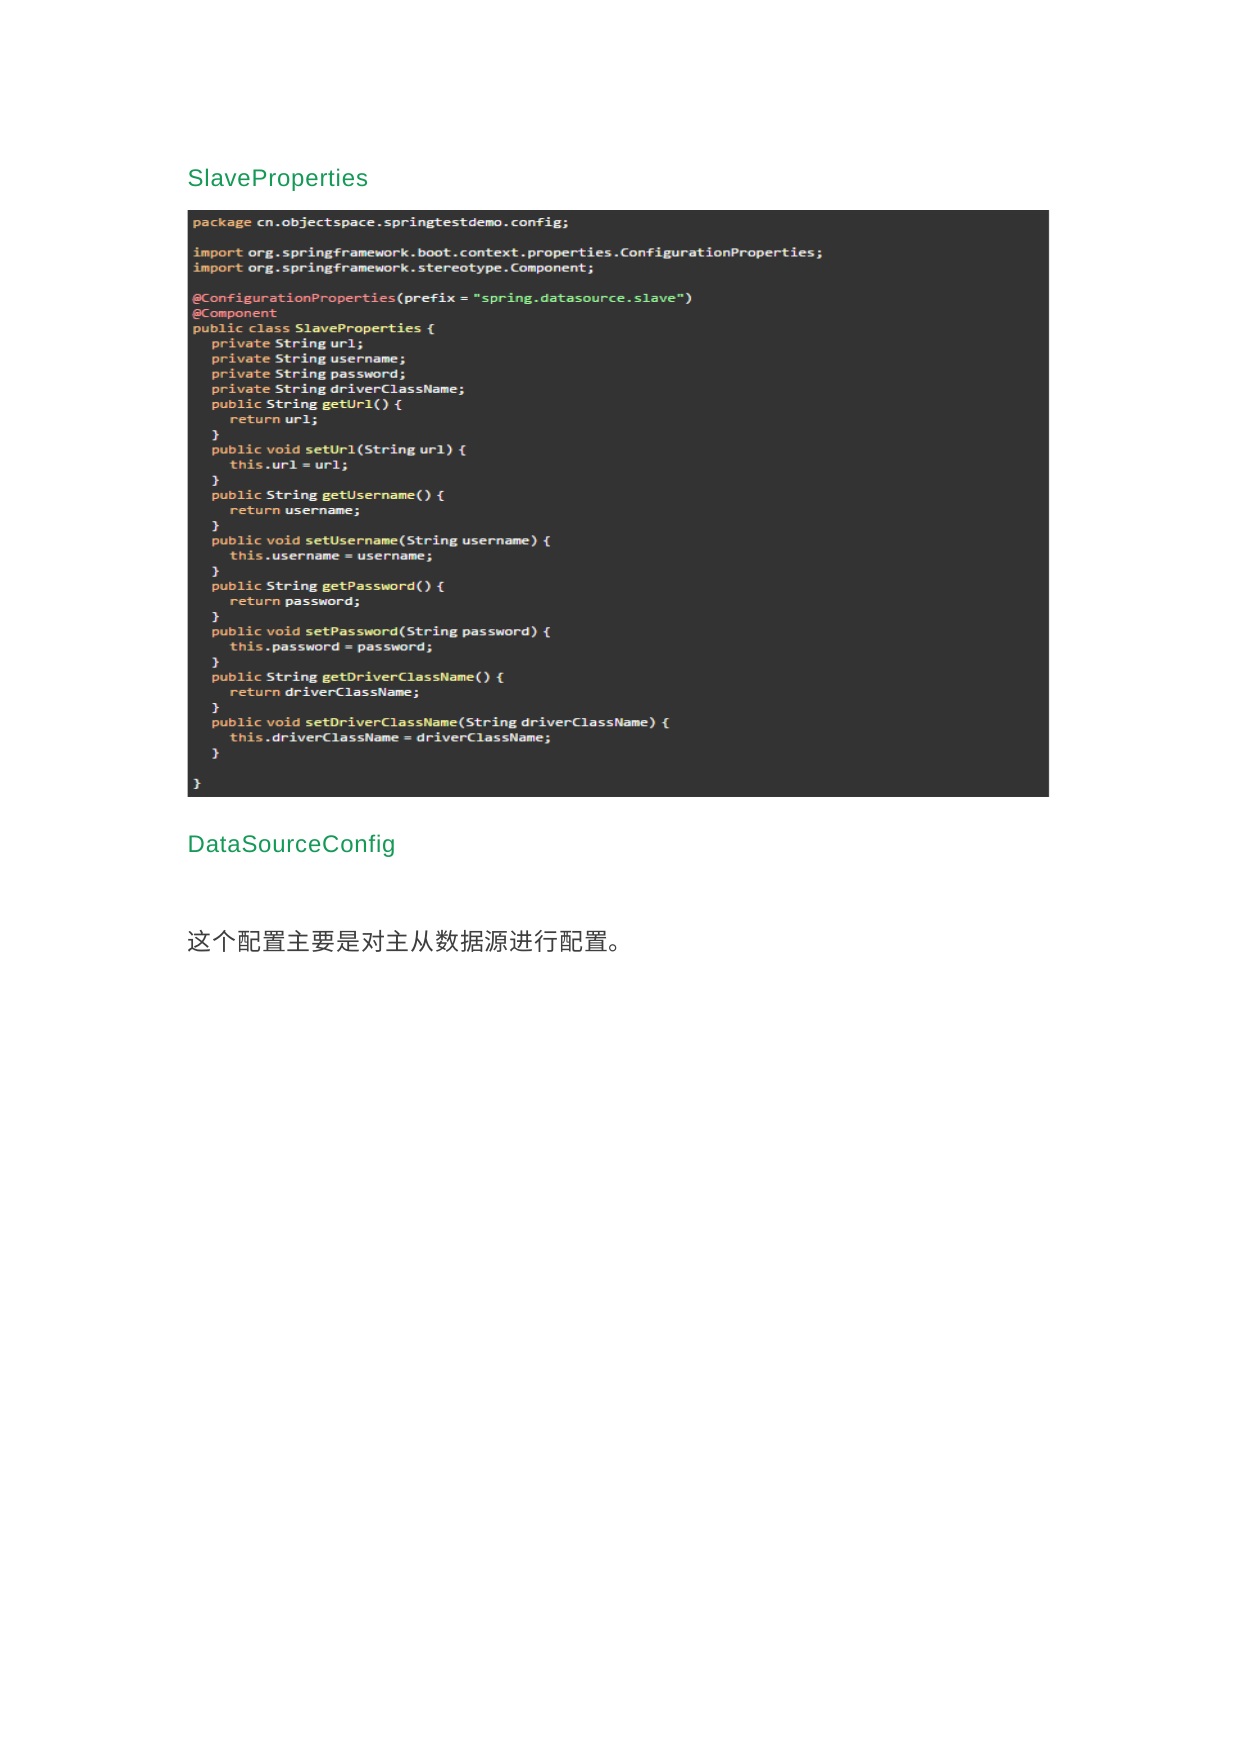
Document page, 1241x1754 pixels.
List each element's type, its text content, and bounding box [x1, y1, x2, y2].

picture [187, 210, 1053, 798]
subtitle SlaveProperties [187, 162, 1053, 194]
text 这个配置主要是对主从数据源进行配置。 [187, 908, 1053, 973]
subtitle DataSourceConfig [187, 827, 1053, 860]
